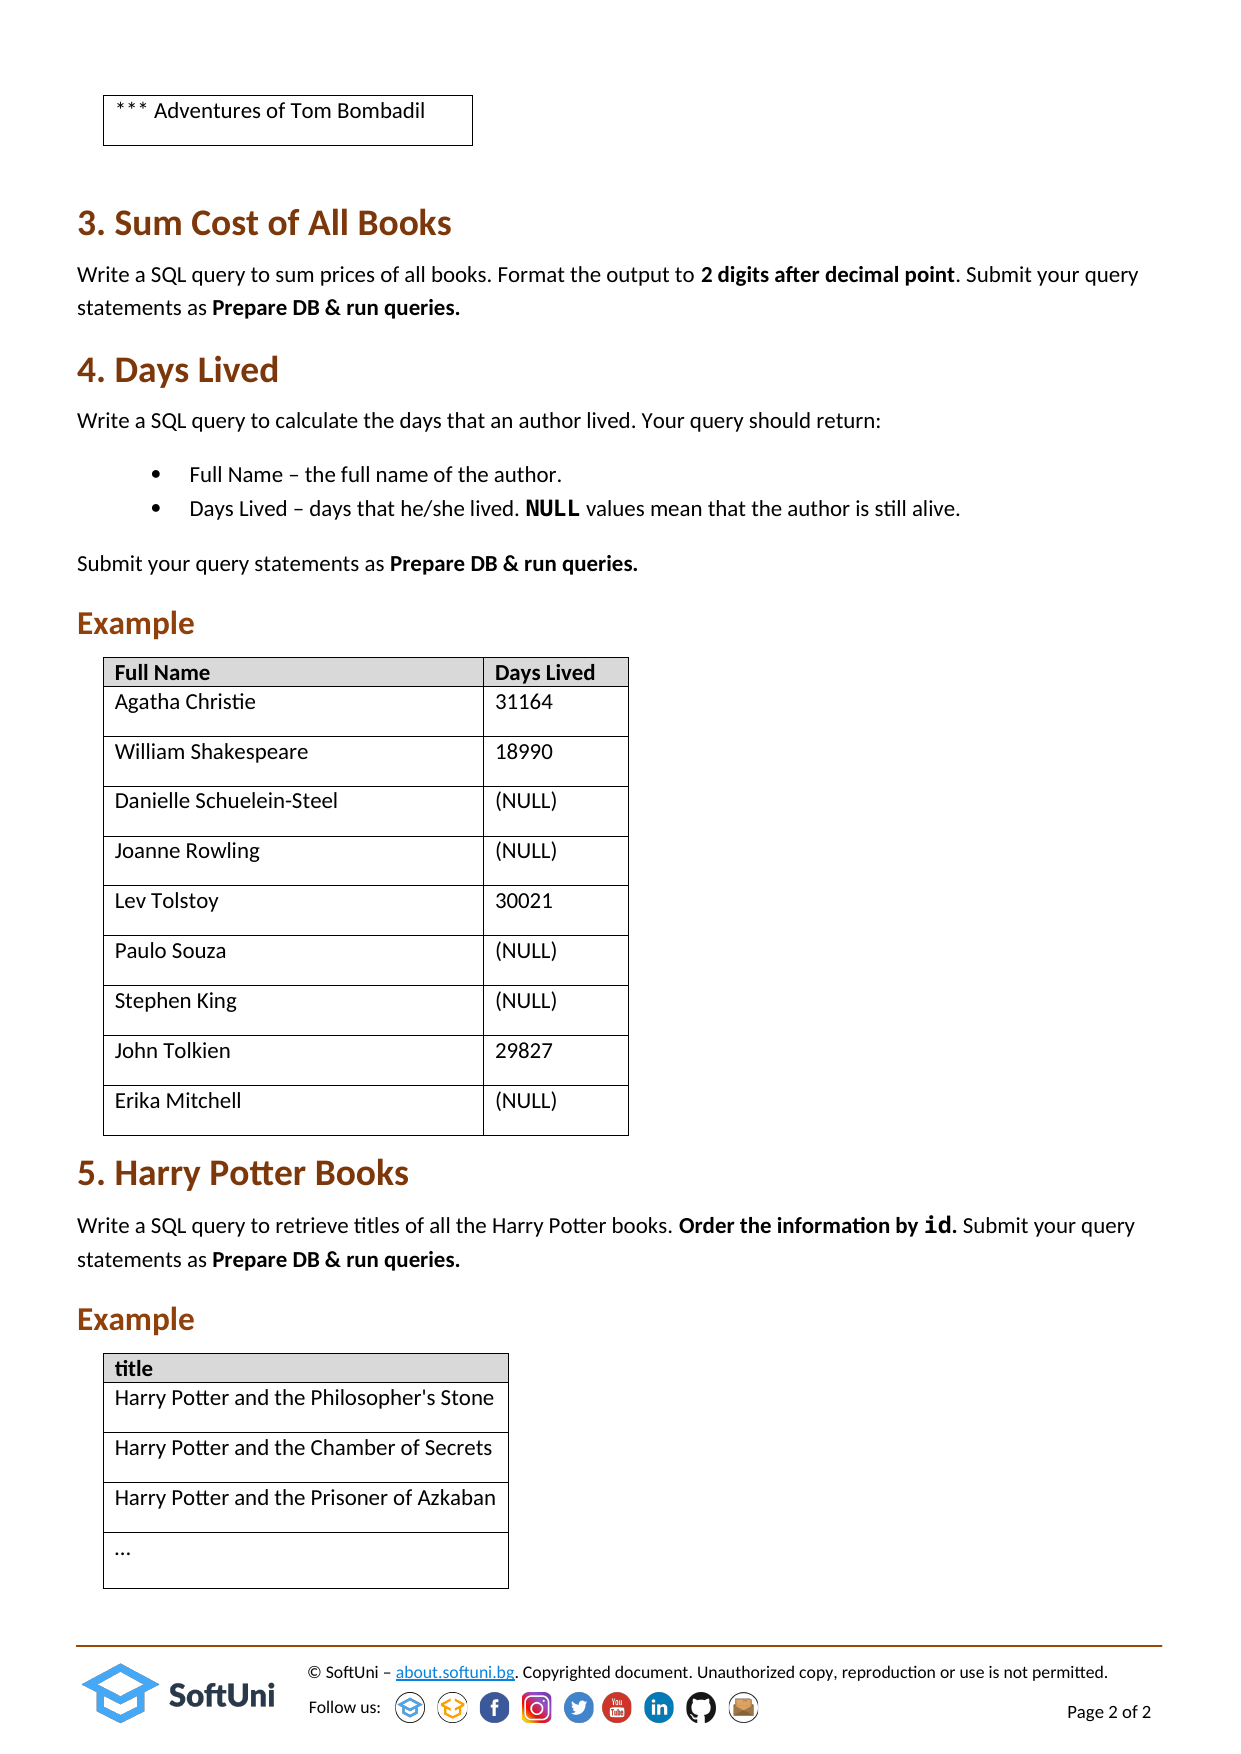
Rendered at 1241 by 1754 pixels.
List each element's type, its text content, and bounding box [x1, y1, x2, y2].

picture [437, 1692, 468, 1723]
picture [665, 1714, 674, 1723]
picture [522, 1692, 552, 1723]
table_cell Lev Tolstoy [104, 886, 483, 935]
table_cell Harry Potter and the Prisoner of Azkaban [104, 1483, 508, 1532]
text Write a SQL query to calculate the days that an author lived. Your query should return: [77, 407, 1163, 435]
picture [686, 1692, 716, 1723]
table_cell Paulo Souza [104, 936, 483, 985]
table_cell … [104, 1533, 508, 1588]
text Write a SQL query to sum prices of all books. Format the output to 2 digits after decimal point. Submit your query statements as Prepare DB & run queries. [77, 260, 1163, 321]
table_cell (NULL) [484, 1086, 628, 1135]
picture [644, 1714, 653, 1723]
table_cell (NULL) [484, 986, 628, 1035]
table_cell Joanne Rowling [104, 837, 483, 885]
table_cell Stephen King [104, 986, 483, 1035]
table_cell Erika Mitchell [104, 1086, 483, 1135]
picture [644, 1692, 653, 1701]
list Harry Potter Books [77, 1148, 1163, 1194]
table_header Full Name [104, 658, 483, 686]
table_header Days Lived [484, 658, 628, 686]
table_cell Agatha Christie [104, 687, 483, 736]
table_cell Harry Potter and the Chamber of Secrets [104, 1433, 508, 1482]
picture [728, 1692, 759, 1723]
list Full Name – the full name of the author. [152, 460, 1163, 488]
table_cell 31164 [484, 687, 628, 736]
table_cell *** Adventures of Tom Bombadil [104, 96, 472, 145]
picture [395, 1692, 425, 1723]
list Days Lived [77, 346, 1163, 391]
text Submit your query statements as Prepare DB & run queries. [77, 549, 1163, 577]
picture [75, 1658, 281, 1729]
text Write a SQL query to retrieve titles of all the Harry Potter books. Order the information by id. Submit your query statements as Prepare DB & run queries. [77, 1209, 1163, 1273]
picture [479, 1692, 510, 1723]
table_cell 29827 [484, 1036, 628, 1085]
text Example [77, 602, 1163, 642]
table_cell 18990 [484, 737, 628, 786]
table_cell Danielle Schuelein-Steel [104, 787, 483, 836]
table_cell (NULL) [484, 837, 628, 885]
picture [564, 1692, 594, 1723]
table_cell John Tolkien [104, 1036, 483, 1085]
table_cell 30021 [484, 886, 628, 935]
list Days Lived – days that he/she lived. NULL values mean that the author is still alive. [152, 492, 1163, 523]
picture [602, 1692, 632, 1723]
table_cell (NULL) [484, 787, 628, 836]
picture [665, 1692, 674, 1701]
table_cell (NULL) [484, 936, 628, 985]
picture [658, 1705, 667, 1714]
list Sum Cost of All Books [77, 199, 1163, 245]
table_header title [104, 1354, 508, 1382]
table_cell William Shakespeare [104, 737, 483, 786]
table_cell Harry Potter and the Philosopher's Stone [104, 1383, 508, 1432]
text Example [77, 1298, 1163, 1339]
